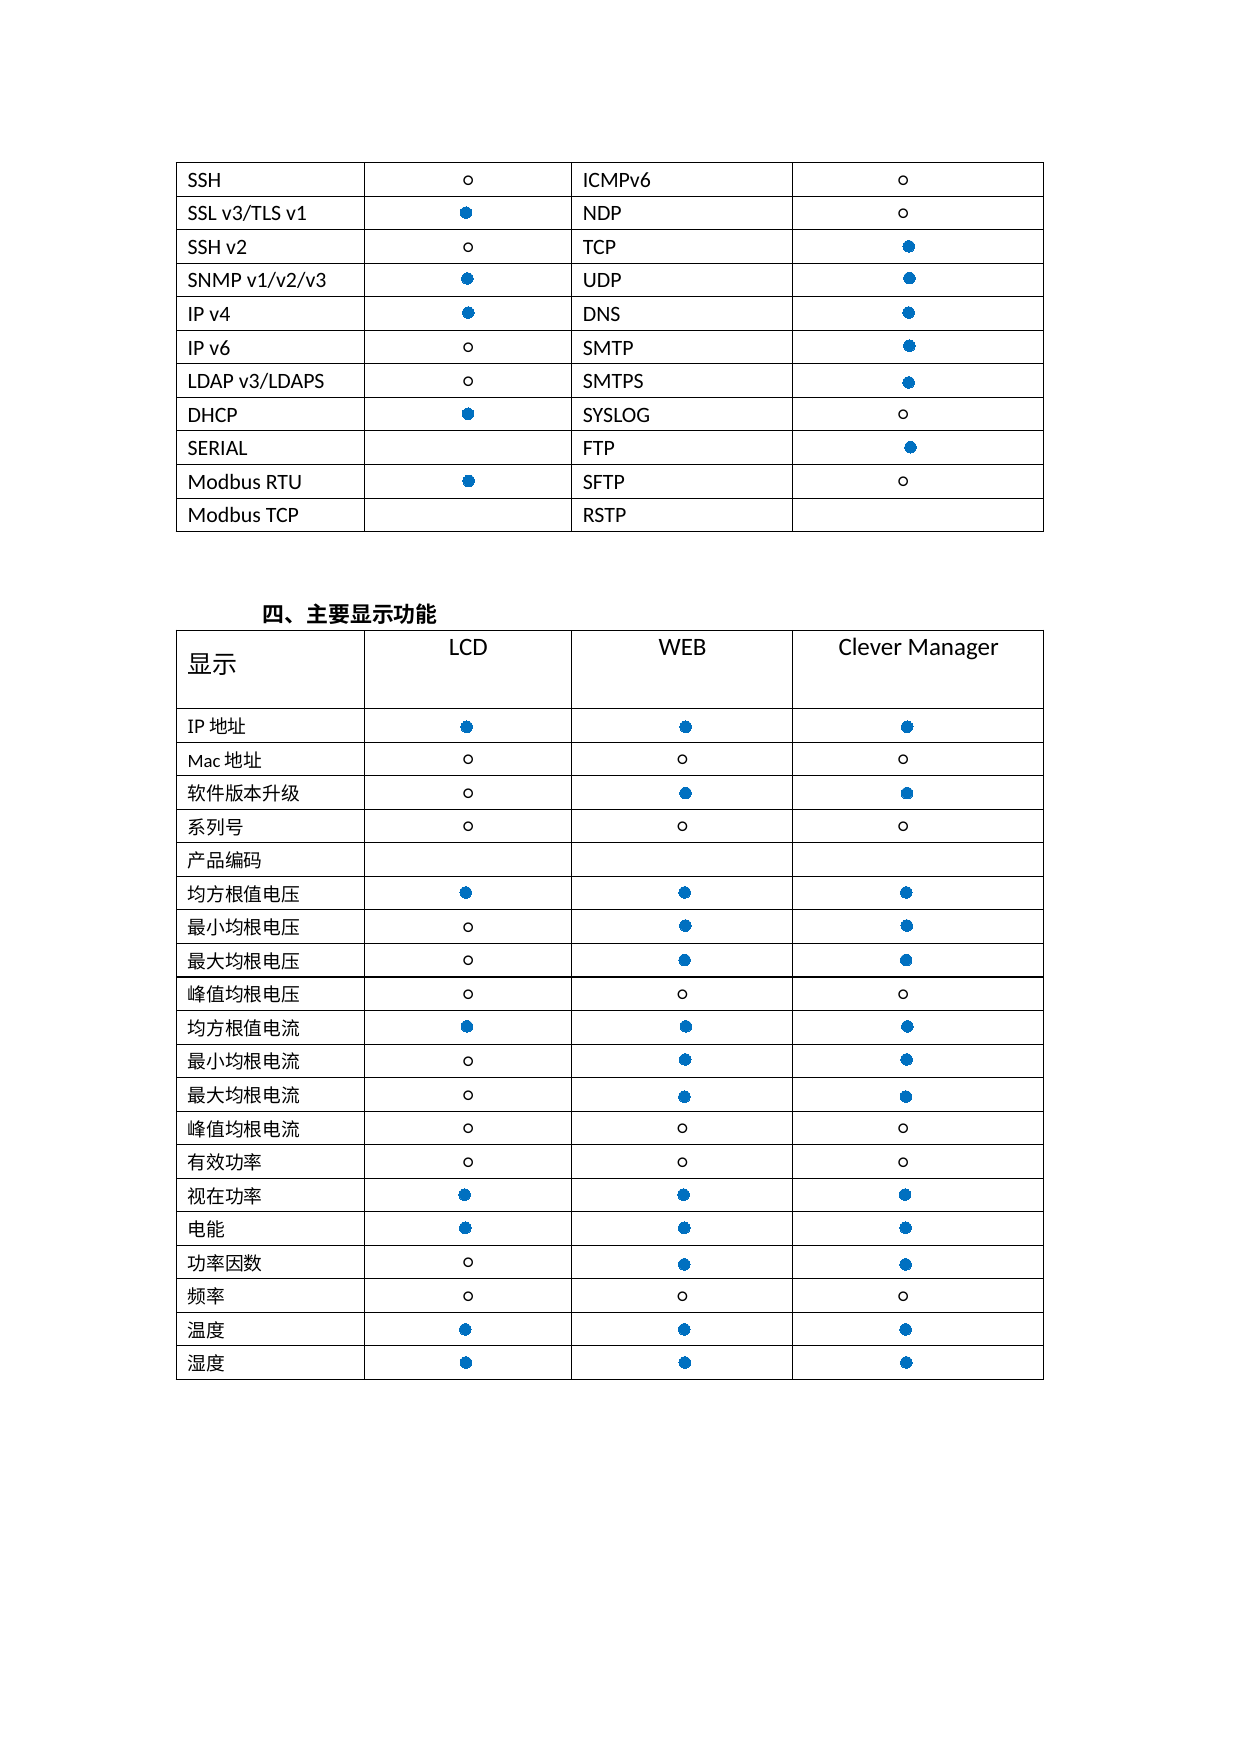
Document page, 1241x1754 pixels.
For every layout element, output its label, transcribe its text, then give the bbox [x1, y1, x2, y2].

table_cell SSH [177, 163, 364, 196]
table_cell ○ [365, 776, 571, 809]
table_cell ○ [365, 1045, 571, 1077]
table_cell [365, 1212, 571, 1245]
table_cell 有效功率 [177, 1145, 364, 1178]
table_header 显示 [177, 631, 364, 708]
table_cell ○ [365, 810, 571, 842]
table_cell [572, 776, 792, 809]
table_cell [793, 1011, 1043, 1043]
table_cell ○ [793, 398, 1043, 430]
table_cell 电能 [177, 1212, 364, 1245]
table_cell [572, 843, 792, 876]
table_cell ○ [793, 1112, 1043, 1144]
table_cell ○ [572, 1112, 792, 1144]
table_cell 频率 [177, 1279, 364, 1312]
table_cell [365, 465, 571, 497]
table_cell ○ [365, 944, 571, 976]
table_cell ○ [365, 978, 571, 1010]
table_cell ○ [793, 743, 1043, 775]
table_cell SSL v3/TLS v1 [177, 197, 364, 229]
table_cell IP v4 [177, 297, 364, 330]
table_cell LDAP v3/LDAPS [177, 364, 364, 397]
table_cell NDP [572, 197, 792, 229]
table_cell [793, 776, 1043, 809]
table_cell [793, 1346, 1043, 1379]
table_cell 最大均根电流 [177, 1078, 364, 1111]
table_cell RSTP [572, 499, 792, 531]
table_cell [572, 1045, 792, 1077]
table_cell ○ [793, 1279, 1043, 1312]
table_cell [572, 1179, 792, 1211]
table_cell [793, 1246, 1043, 1278]
table_cell [572, 910, 792, 943]
table_cell 湿度 [177, 1346, 364, 1379]
table_cell ○ [793, 465, 1043, 497]
table_cell ○ [793, 810, 1043, 842]
table_cell ICMPv6 [572, 163, 792, 196]
table_cell IP v6 [177, 331, 364, 363]
table_cell ○ [793, 978, 1043, 1010]
table_cell [365, 1179, 571, 1211]
table_cell ○ [572, 1145, 792, 1178]
table_cell SFTP [572, 465, 792, 497]
table_cell ○ [365, 1246, 571, 1278]
table_cell [365, 264, 571, 296]
table_cell ○ [365, 1112, 571, 1144]
table_cell [793, 1078, 1043, 1111]
table_cell [793, 1179, 1043, 1211]
table_cell ○ [572, 978, 792, 1010]
table_cell [793, 1045, 1043, 1077]
table_cell [365, 297, 571, 330]
table_cell Modbus TCP [177, 499, 364, 531]
table_cell [365, 1011, 571, 1043]
table_cell 均方根值电流 [177, 1011, 364, 1043]
table_cell [572, 709, 792, 742]
table_cell 峰值均根电压 [177, 978, 364, 1010]
table_cell [572, 1346, 792, 1379]
table_cell 功率因数 [177, 1246, 364, 1278]
table_cell ○ [572, 1279, 792, 1312]
table_cell [365, 709, 571, 742]
table_header WEB [572, 631, 792, 708]
table_cell [365, 431, 571, 464]
table_cell ○ [365, 230, 571, 263]
table_cell ○ [793, 1145, 1043, 1178]
table_cell ○ [572, 810, 792, 842]
table_cell [572, 944, 792, 976]
table_cell [793, 709, 1043, 742]
list 四、主要显示功能 [262, 597, 1053, 629]
table_cell SYSLOG [572, 398, 792, 430]
table_cell ○ [365, 1078, 571, 1111]
table_cell [572, 1078, 792, 1111]
table_cell SMTP [572, 331, 792, 363]
table_cell [793, 944, 1043, 976]
table_cell SERIAL [177, 431, 364, 464]
table_cell 温度 [177, 1313, 364, 1345]
table_cell SSH v2 [177, 230, 364, 263]
table_cell [365, 197, 571, 229]
table_cell 均方根值电压 [177, 877, 364, 909]
table_cell [365, 1313, 571, 1345]
table_cell [793, 843, 1043, 876]
table_cell [572, 877, 792, 909]
table_cell 峰值均根电流 [177, 1112, 364, 1144]
table_cell [793, 264, 1043, 296]
table_cell SNMP v1/v2/v3 [177, 264, 364, 296]
table_cell 最小均根电流 [177, 1045, 364, 1077]
table_cell [793, 499, 1043, 531]
table_cell IP地址 [177, 709, 364, 742]
table_cell ○ [365, 1145, 571, 1178]
table_cell ○ [365, 1279, 571, 1312]
table_cell [365, 1346, 571, 1379]
table_cell ○ [365, 163, 571, 196]
table_cell [365, 398, 571, 430]
table_cell [793, 1212, 1043, 1245]
table_cell [365, 499, 571, 531]
table_cell [793, 1313, 1043, 1345]
table_cell [793, 297, 1043, 330]
table_cell ○ [365, 364, 571, 397]
table_cell [572, 1313, 792, 1345]
table_cell 最大均根电压 [177, 944, 364, 976]
table_cell [793, 230, 1043, 263]
table_cell DNS [572, 297, 792, 330]
table_cell SMTPS [572, 364, 792, 397]
table_cell [572, 1212, 792, 1245]
table_cell 视在功率 [177, 1179, 364, 1211]
table_cell [793, 877, 1043, 909]
table_header LCD [365, 631, 571, 708]
table_cell [572, 1246, 792, 1278]
table_cell ○ [365, 331, 571, 363]
table_header Clever Manager [793, 631, 1043, 708]
table_cell TCP [572, 230, 792, 263]
table_cell ○ [793, 197, 1043, 229]
table_cell ○ [365, 910, 571, 943]
table_cell UDP [572, 264, 792, 296]
table_cell [793, 431, 1043, 464]
table_cell ○ [793, 163, 1043, 196]
table_cell FTP [572, 431, 792, 464]
table_cell 最小均根电压 [177, 910, 364, 943]
table_cell [793, 910, 1043, 943]
table_cell DHCP [177, 398, 364, 430]
table_cell 产品编码 [177, 843, 364, 876]
table_cell 系列号 [177, 810, 364, 842]
table_cell Modbus RTU [177, 465, 364, 497]
table_cell [365, 877, 571, 909]
table_cell 软件版本升级 [177, 776, 364, 809]
table_cell Mac地址 [177, 743, 364, 775]
table_cell ○ [365, 743, 571, 775]
table_cell [365, 843, 571, 876]
table_cell [572, 1011, 792, 1043]
table_cell [793, 364, 1043, 397]
table_cell ○ [572, 743, 792, 775]
table_cell [793, 331, 1043, 363]
